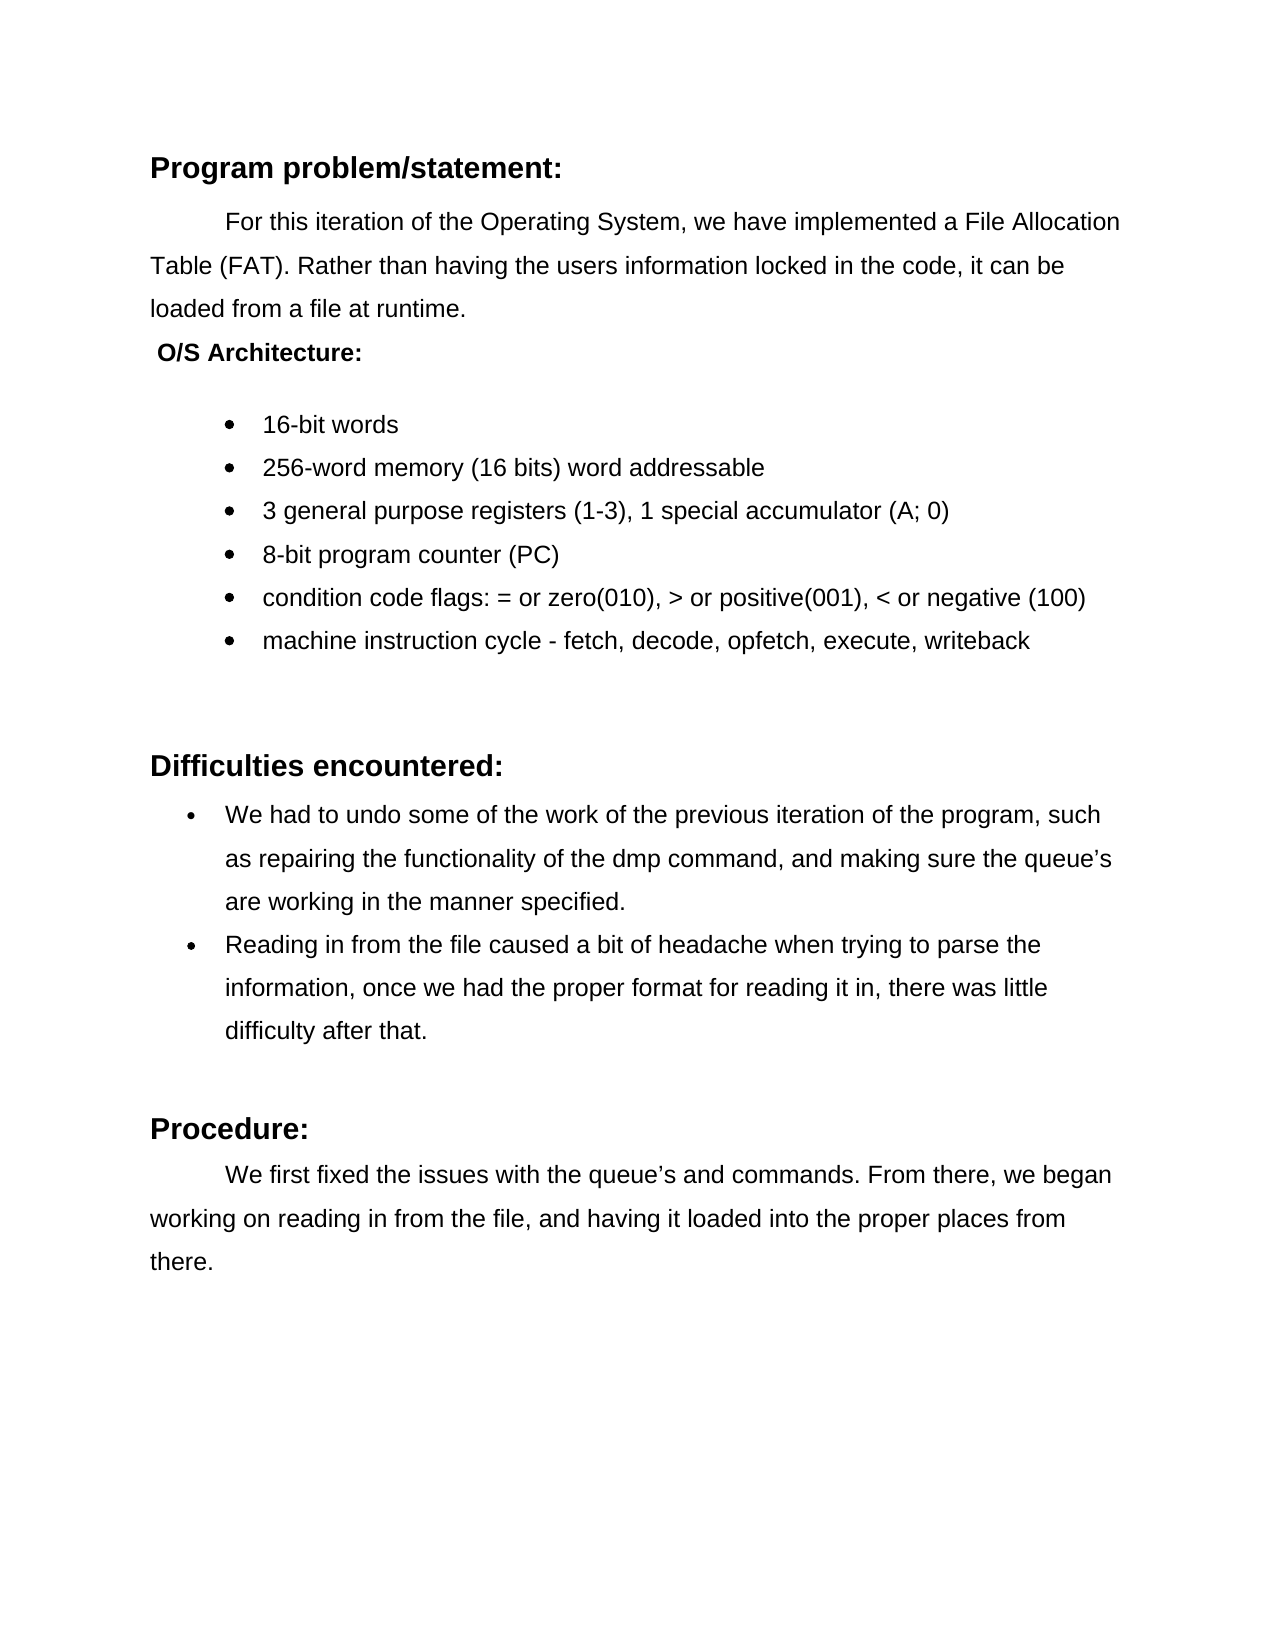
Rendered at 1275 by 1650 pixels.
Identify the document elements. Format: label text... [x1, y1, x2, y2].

list 8-bit program counter (PC) [225, 539, 1125, 568]
list 3 general purpose registers (1-3), 1 special accumulator (A; 0) [225, 496, 1125, 525]
list condition code flags: = or zero(010), > or positive(001), < or negative (100) [225, 583, 1125, 612]
text Difficulties encountered: [150, 698, 1125, 783]
text O/S Architecture: [150, 338, 1125, 366]
list Reading in from the file caused a bit of headache when trying to parse the information, once we had the proper format for reading it in, there was little difficulty after that. [187, 930, 1125, 1045]
list 16-bit words [225, 410, 1125, 439]
text Program problem/statement: For this iteration of the Operating System, we have implemented a File Allocation Table (FAT). Rather than having the users information locked in the code, it can be loaded from a file at runtime. [150, 150, 1125, 323]
list 256-word memory (16 bits) word addressable [225, 453, 1125, 482]
list We had to undo some of the work of the previous iteration of the program, such as repairing the functionality of the dmp command, and making sure the queue’s are working in the manner specified. [187, 800, 1125, 915]
text Procedure: We first fixed the issues with the queue’s and commands. From there, we began working on reading in from the file, and having it loaded into the proper places from there. [150, 1111, 1125, 1317]
list machine instruction cycle - fetch, decode, opfetch, execute, writeback [225, 626, 1125, 655]
